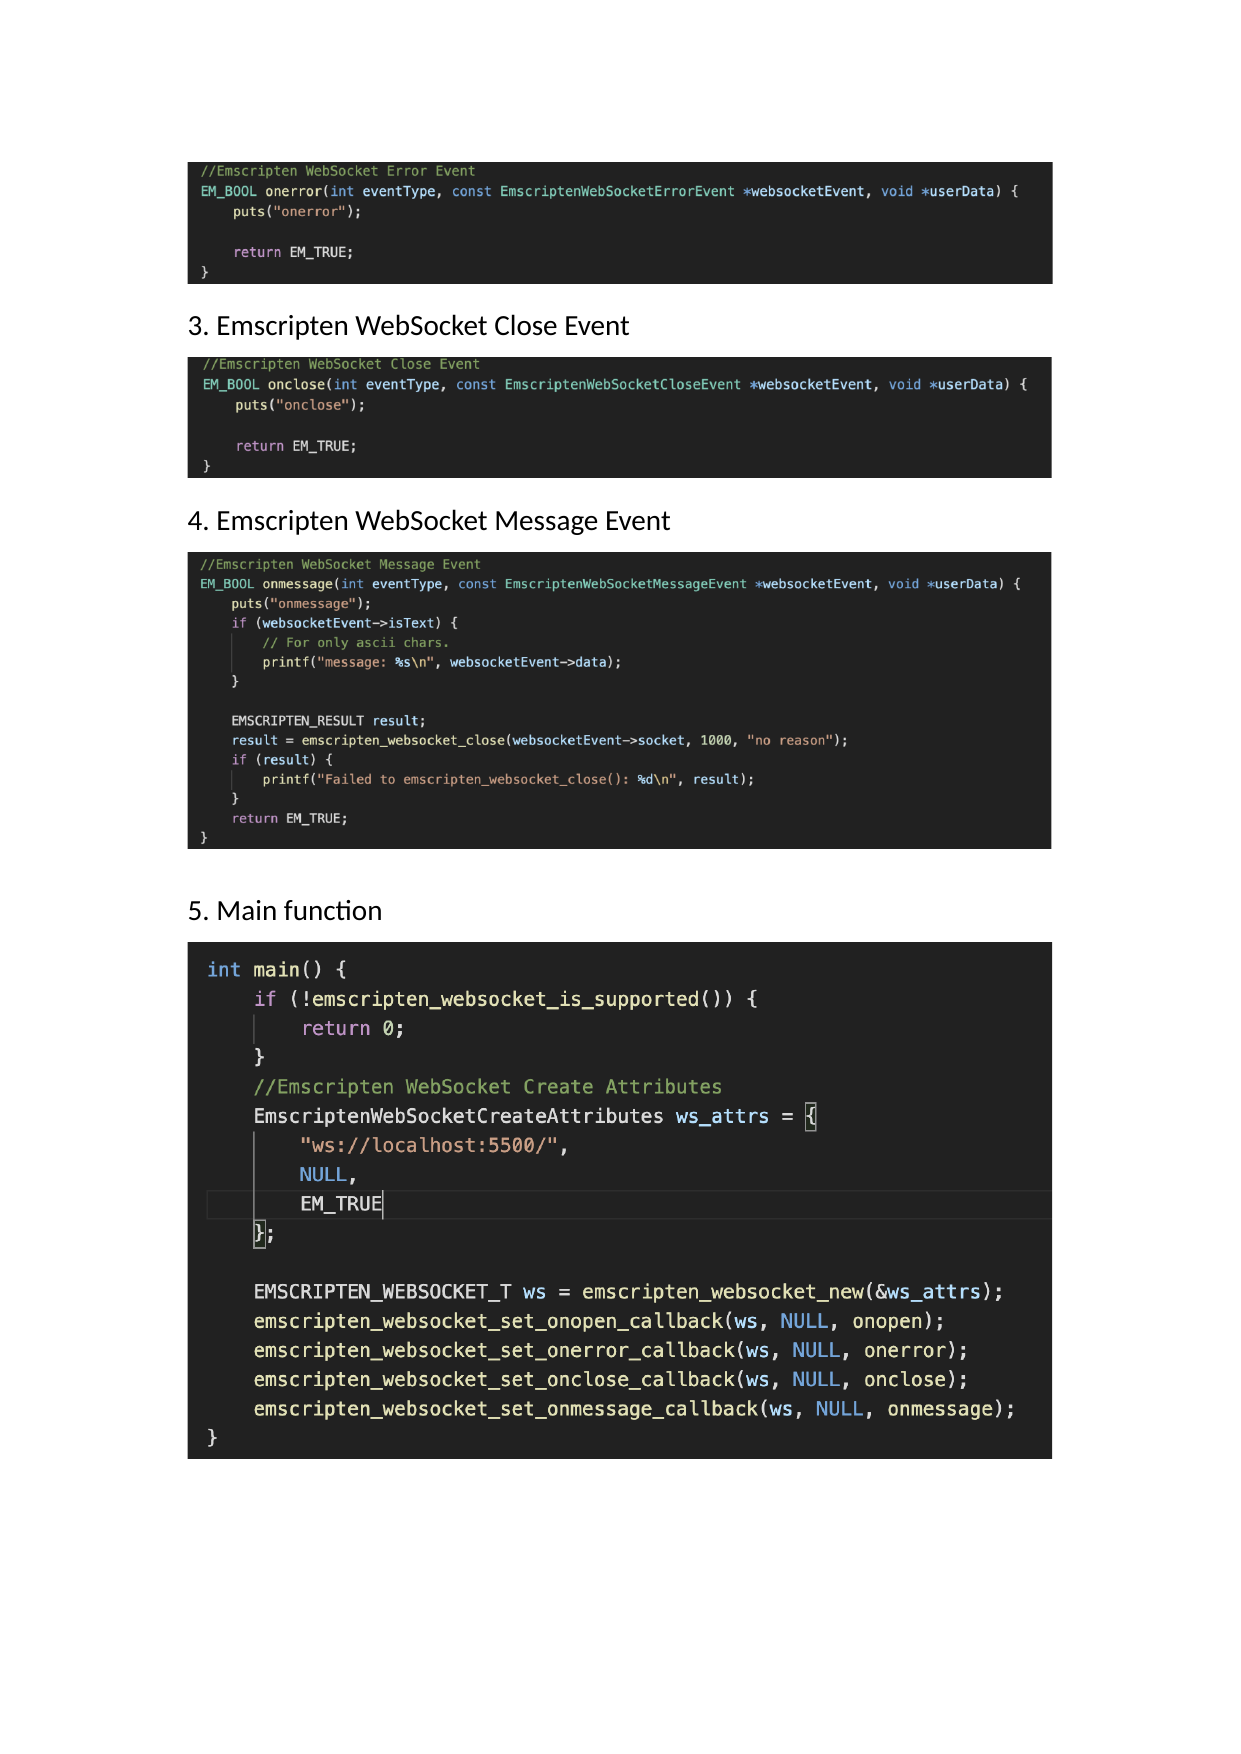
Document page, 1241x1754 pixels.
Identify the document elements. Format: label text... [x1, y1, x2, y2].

picture [187, 357, 1052, 478]
list Emscripten WebSocket Close Event [187, 292, 1053, 357]
picture [187, 552, 1052, 849]
picture [187, 942, 1053, 1459]
picture [187, 162, 1053, 284]
list Emscripten WebSocket Message Event [187, 487, 1053, 552]
list Main function [187, 877, 1053, 942]
